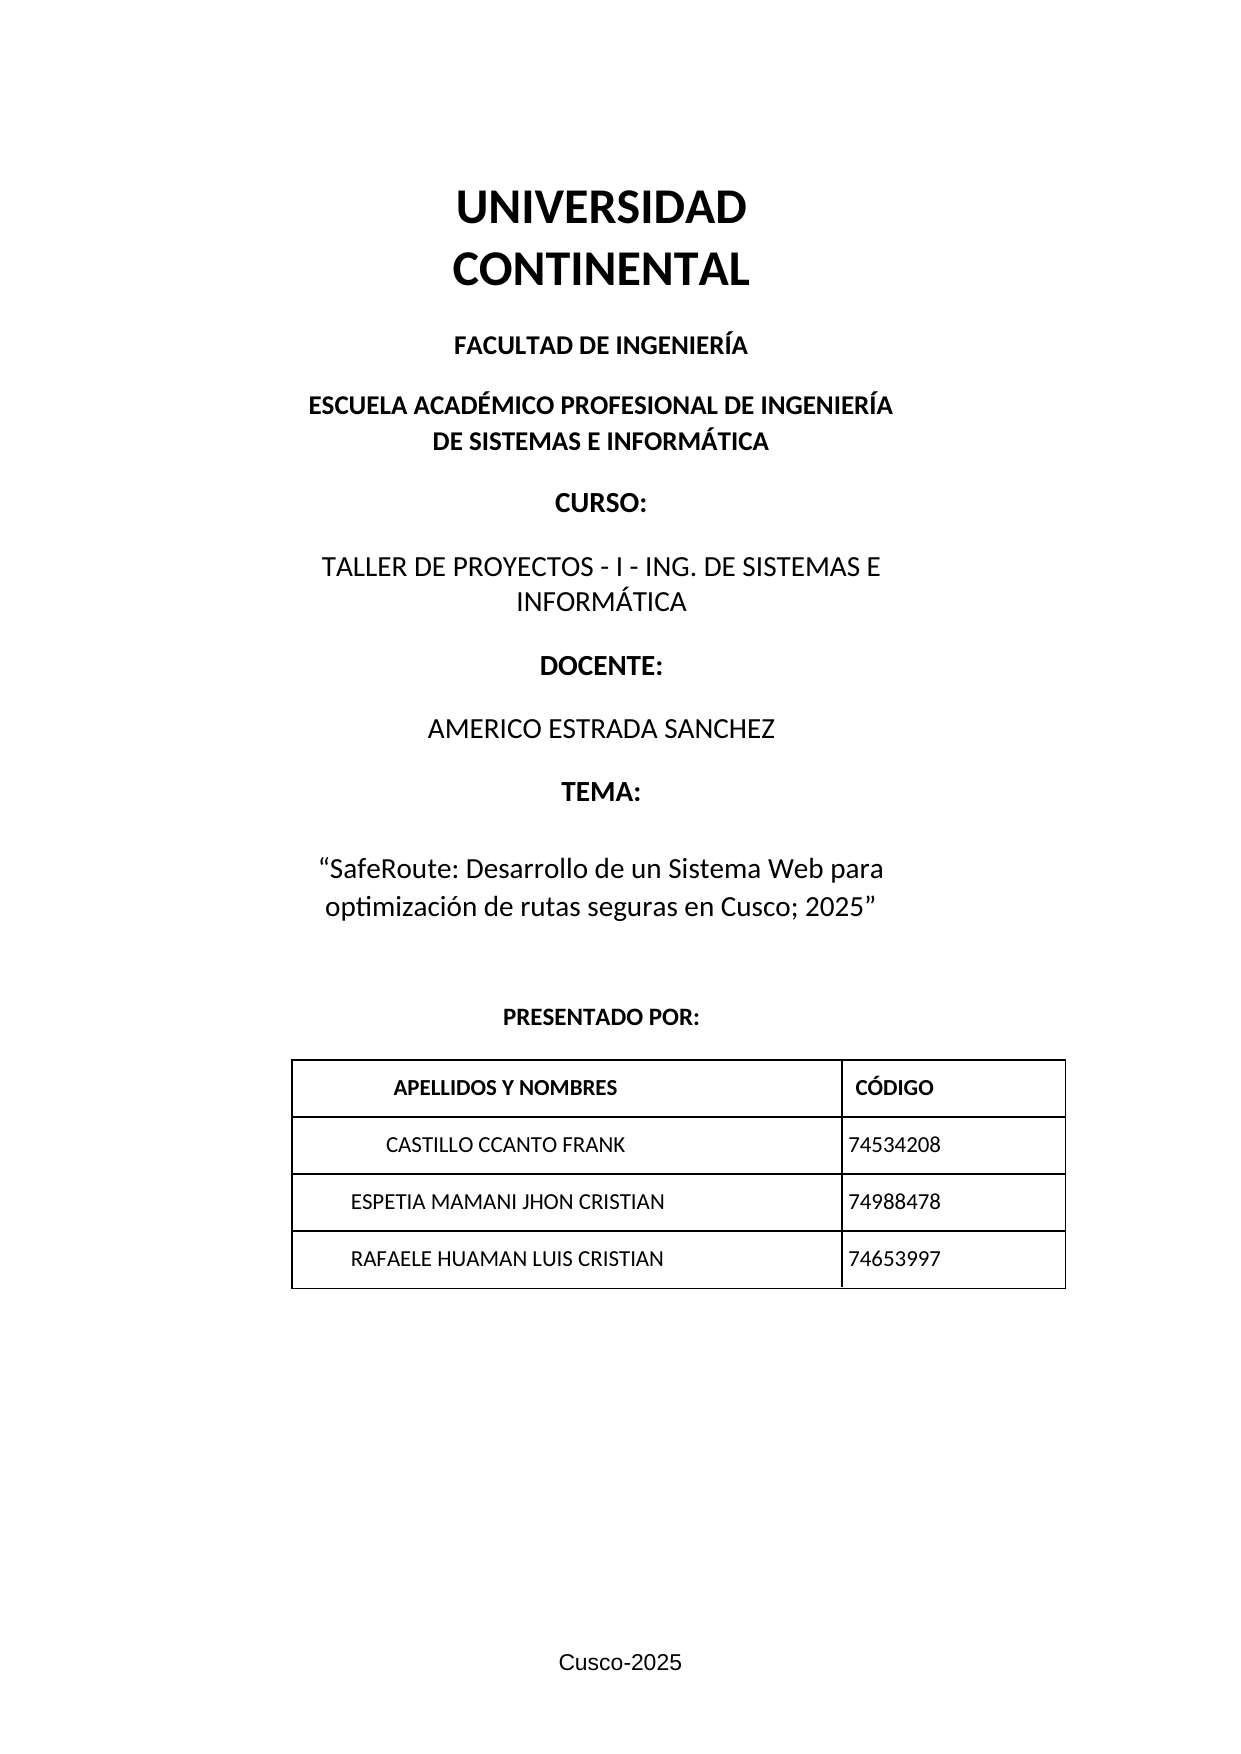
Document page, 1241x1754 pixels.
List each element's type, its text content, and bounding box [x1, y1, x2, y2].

text TEMA: [301, 773, 901, 809]
text ESCUELA ACADÉMICO PROFESIONAL DE INGENIERÍA DE SISTEMAS E INFORMÁTICA [301, 388, 900, 457]
text DOCENTE: [301, 647, 901, 682]
title UNIVERSIDAD CONTINENTAL [301, 175, 901, 297]
table_cell ESPETIA MAMANI JHON CRISTIAN [293, 1175, 841, 1230]
table_header APELLIDOS Y NOMBRES [293, 1061, 841, 1116]
text PRESENTADO POR: [301, 1001, 902, 1031]
table_cell 74653997 [843, 1232, 1065, 1287]
table_header CÓDIGO [843, 1061, 1065, 1116]
text “SafeRoute: Desarrollo de un Sistema Web para optimización de rutas seguras en Cusco; 2025” [301, 850, 900, 924]
text AMERICO ESTRADA SANCHEZ [301, 710, 902, 746]
table_cell RAFAELE HUAMAN LUIS CRISTIAN [293, 1232, 841, 1287]
table_cell 74534208 [843, 1118, 1065, 1173]
text TALLER DE PROYECTOS - I - ING. DE SISTEMAS E INFORMÁTICA [301, 548, 902, 619]
text FACULTAD DE INGENIERÍA [301, 328, 901, 361]
text CURSO: [301, 484, 901, 520]
table_cell CASTILLO CCANTO FRANK [293, 1118, 841, 1173]
table_cell 74988478 [843, 1175, 1065, 1230]
